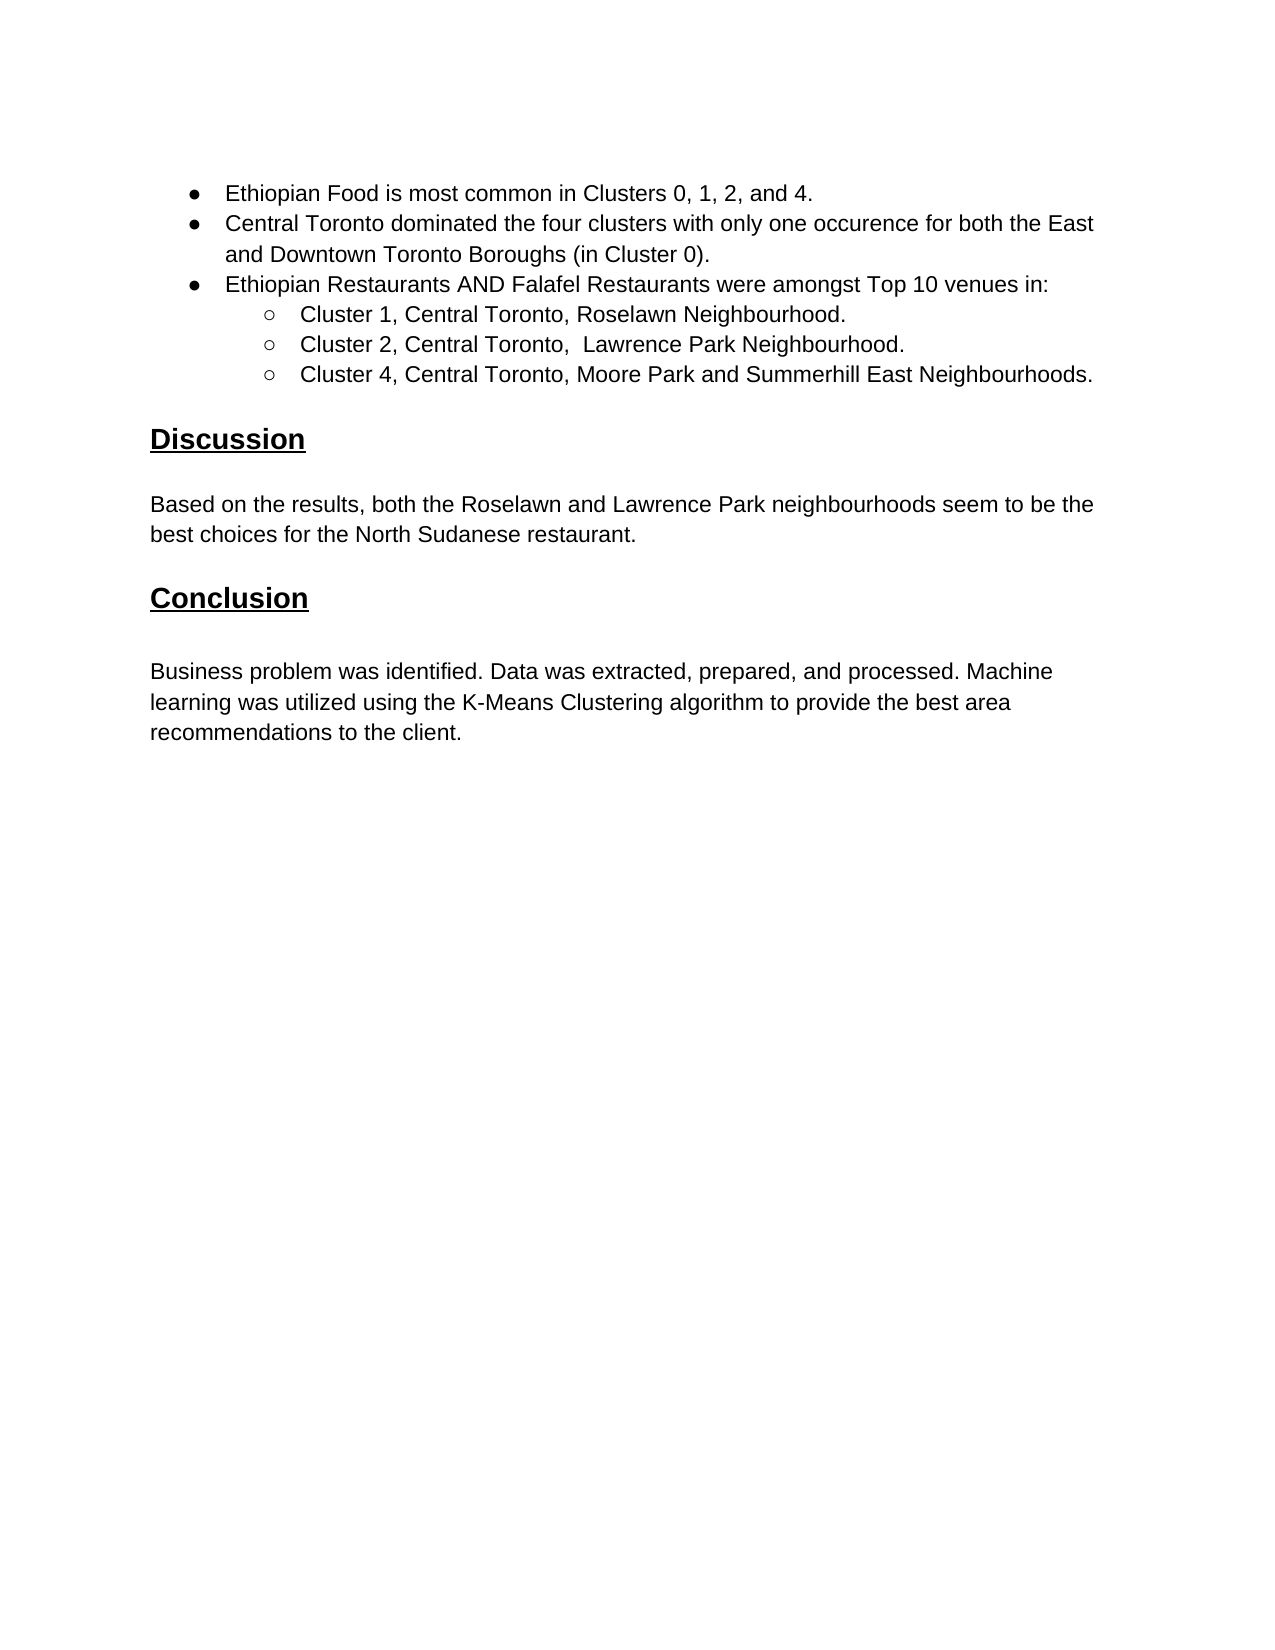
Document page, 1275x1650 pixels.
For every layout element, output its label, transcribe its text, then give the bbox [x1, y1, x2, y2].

list Central Toronto dominated the four clusters with only one occurence for both the East and Downtown Toronto Boroughs (in Cluster 0). [187, 210, 1125, 267]
text Based on the results, both the Roselawn and Lawrence Park neighbourhoods seem to be the best choices for the North Sudanese restaurant. [150, 491, 1125, 547]
text Discussion [150, 422, 1125, 455]
list Ethiopian Restaurants AND Falafel Restaurants were amongst Top 10 venues in: [187, 271, 1125, 297]
list Cluster 4, Central Toronto, Moore Park and Summerhill East Neighbourhoods. [262, 361, 1125, 388]
list Cluster 2, Central Toronto, Lawrence Park Neighbourhood. [262, 331, 1125, 358]
text Conclusion [150, 581, 1125, 615]
text Business problem was identified. Data was extracted, prepared, and processed. Machine learning was utilized using the K-Means Clustering algorithm to provide the best area recommendations to the client. [150, 658, 1125, 745]
list Cluster 1, Central Toronto, Roselawn Neighbourhood. [262, 301, 1125, 327]
list Ethiopian Food is most common in Clusters 0, 1, 2, and 4. [187, 180, 1125, 207]
